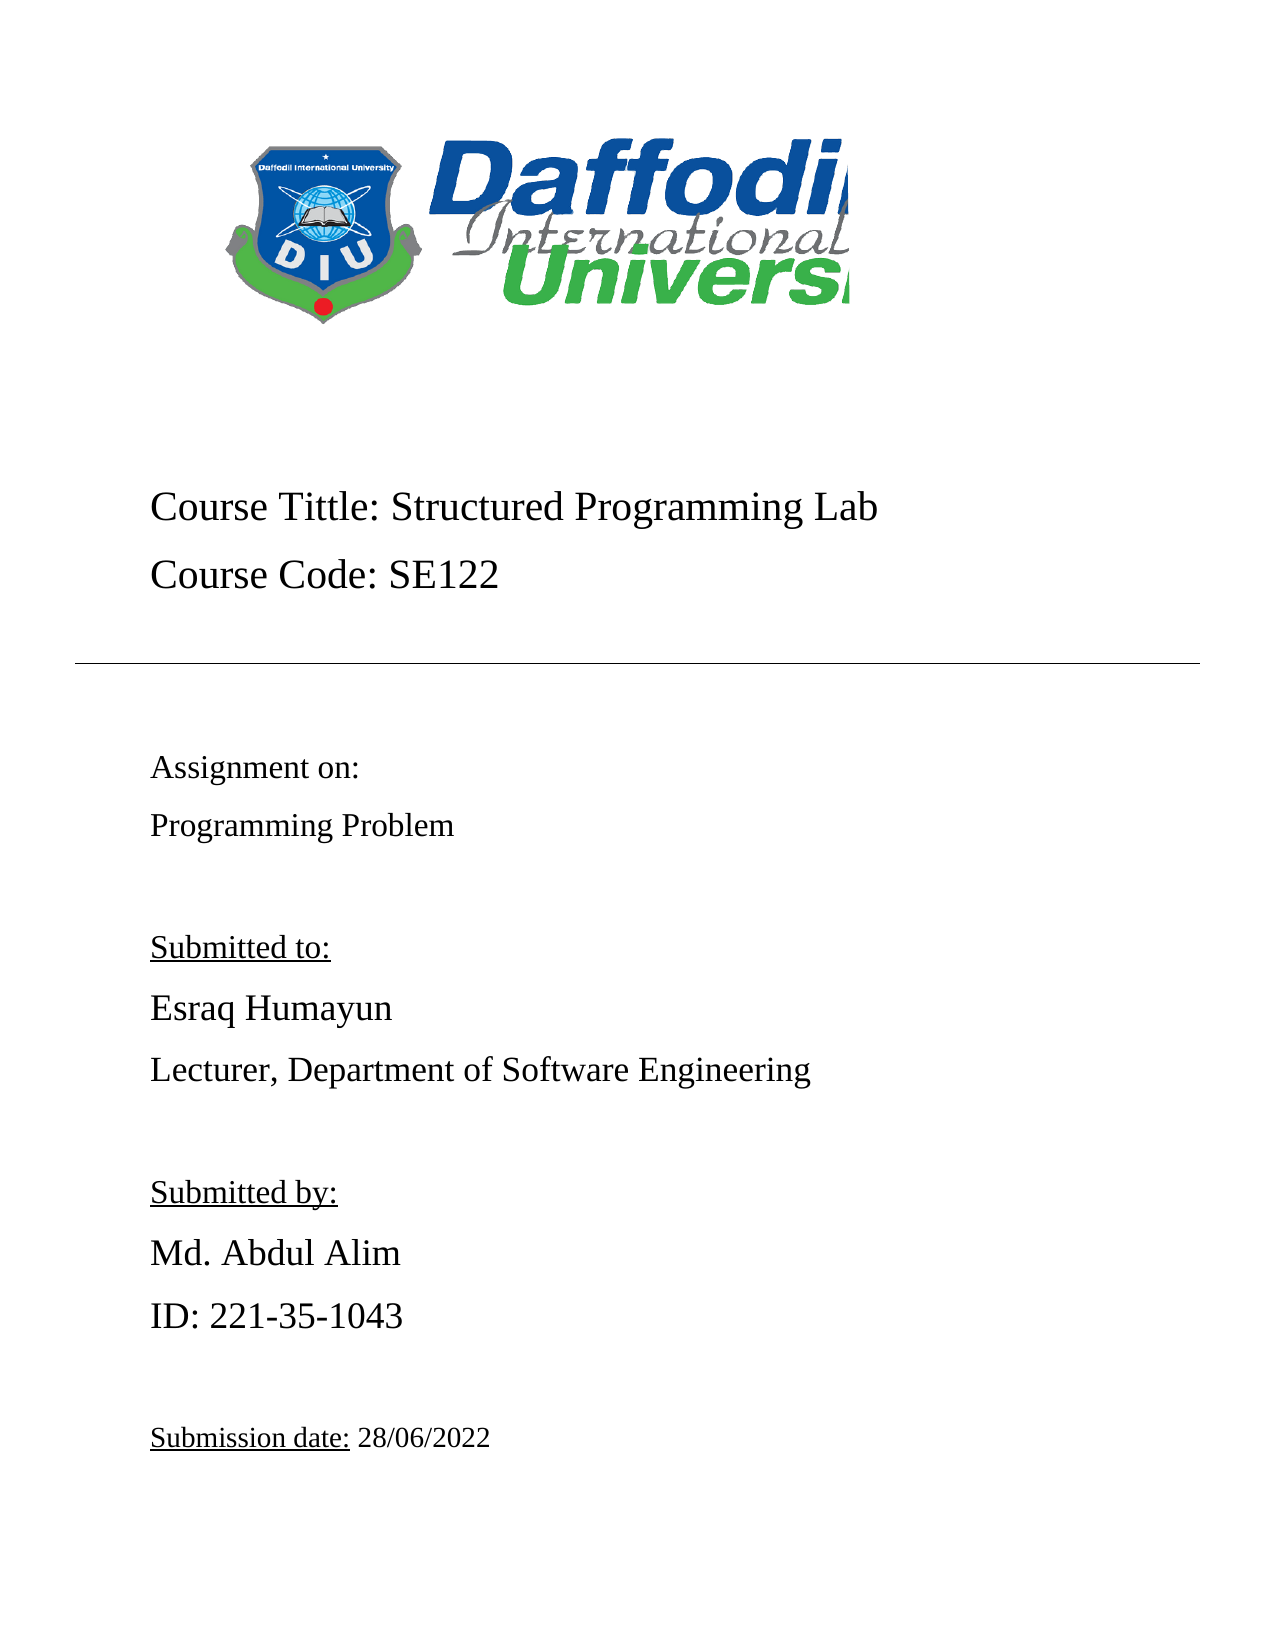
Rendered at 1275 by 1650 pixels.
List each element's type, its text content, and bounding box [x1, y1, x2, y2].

text Esraq Humayun [75, 985, 1200, 1028]
text Programming Problem [75, 806, 1200, 844]
picture [221, 76, 852, 387]
text Submitted to: [75, 927, 1200, 965]
text ID: 221-35-1043 [75, 1293, 1200, 1337]
text Course Code: SE122 [75, 549, 1200, 597]
text Submission date: 28/06/2022 [75, 1420, 1200, 1453]
text Course Tittle: Structured Programming Lab [75, 481, 1200, 529]
text Lecturer, Department of Software Engineering [75, 1048, 1200, 1089]
text Assignment on: [75, 748, 1200, 786]
text Submitted by: [75, 1172, 1200, 1211]
text Md. Abdul Alim [75, 1230, 1200, 1273]
